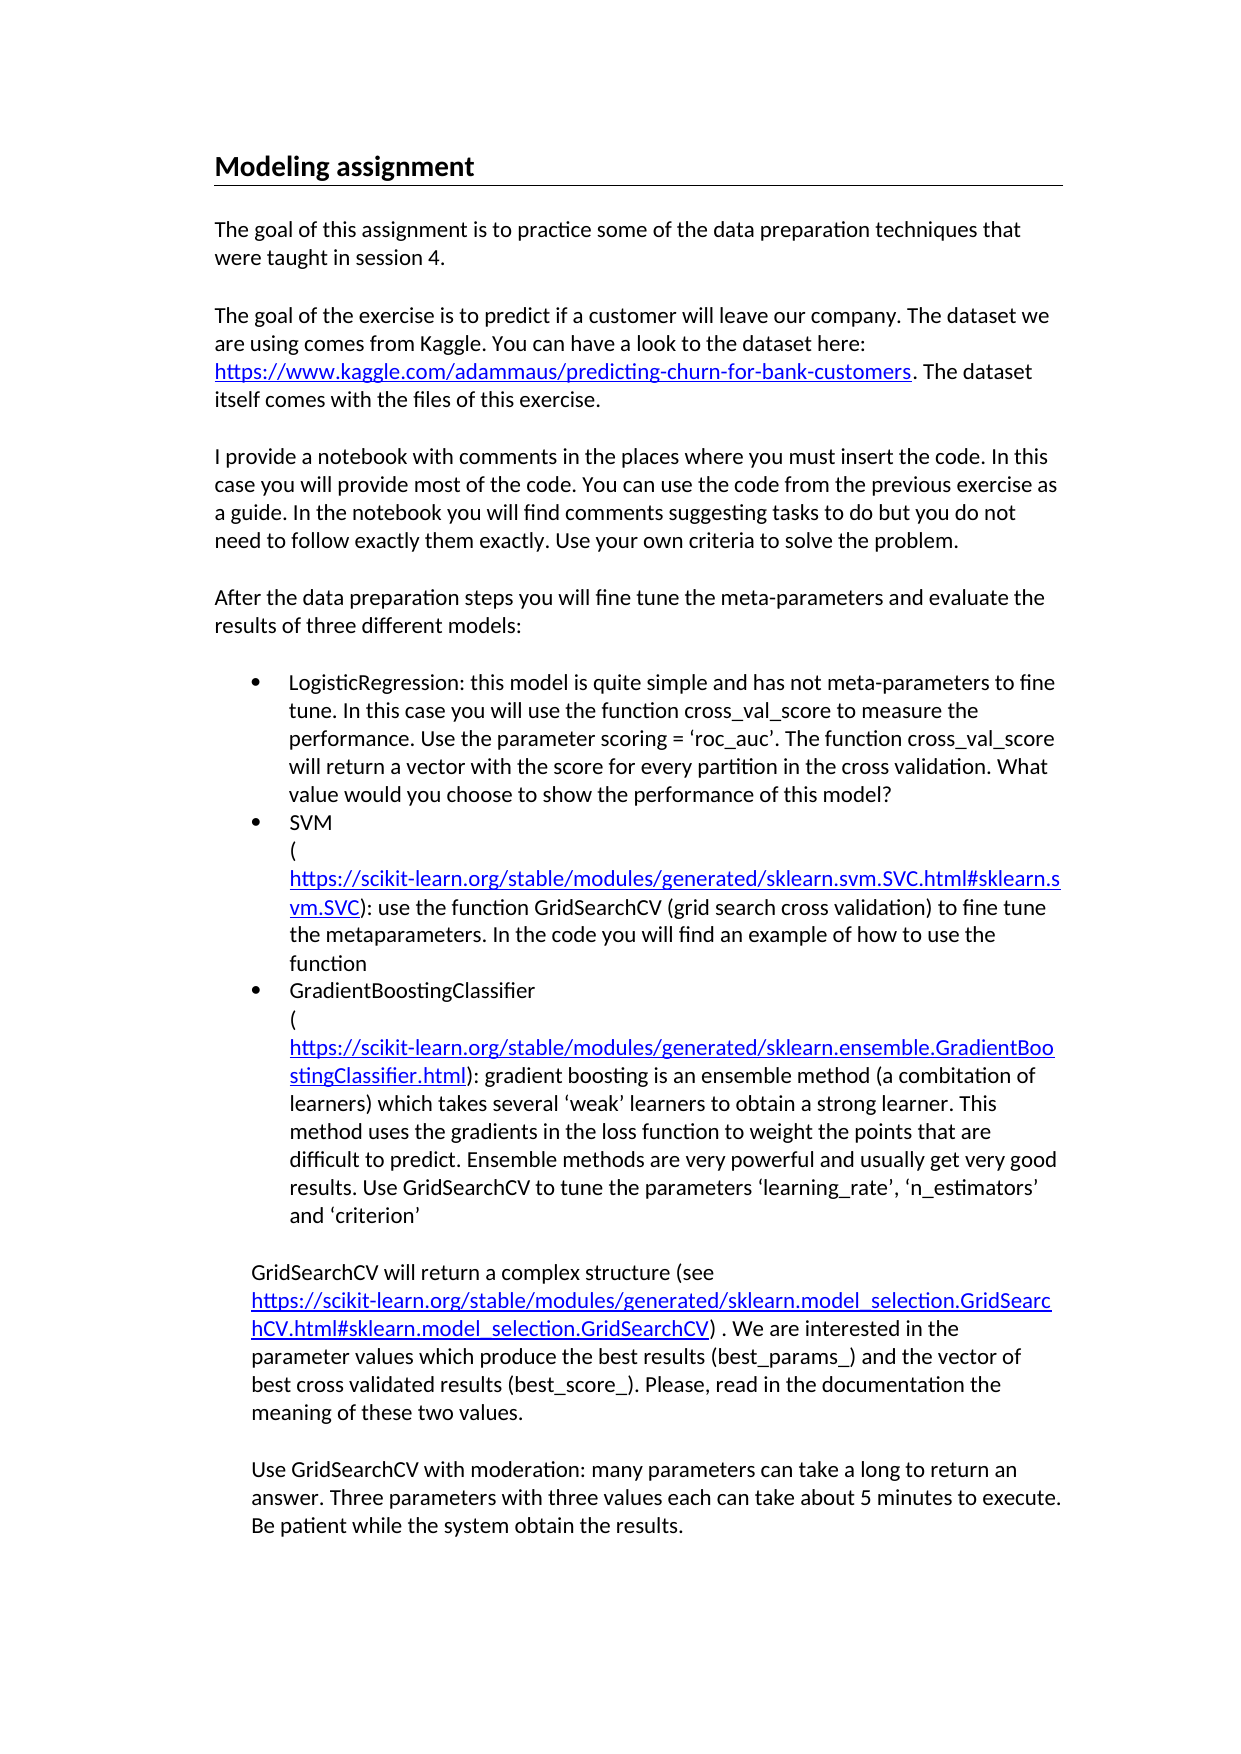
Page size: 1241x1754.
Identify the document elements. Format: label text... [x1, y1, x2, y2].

text The goal of this assignment is to practice some of the data preparation techniques that were taught in session 4. [214, 216, 1063, 272]
list LogisticRegression: this model is quite simple and has not meta-parameters to fine tune. In this case you will use the function cross_val_score to measure the performance. Use the parameter scoring = ‘roc_auc’. The function cross_val_score will return a vector with the score for every partition in the cross validation. What value would you choose to show the performance of this model? [252, 668, 1063, 808]
text Modeling assignment [214, 148, 1063, 185]
text The goal of the exercise is to predict if a customer will leave our company. The dataset we are using comes from Kaggle. You can have a look to the dataset here: https://www.kaggle.com/adammaus/predicting-churn-for-bank-customers. The dataset itself comes with the files of this exercise. [214, 301, 1063, 413]
list GradientBoostingClassifier (https://scikit-learn.org/stable/modules/generated/sklearn.ensemble.GradientBoostingClassifier.html): gradient boosting is an ensemble method (a combitation of learners) which takes several ‘weak’ learners to obtain a strong learner. This method uses the gradients in the loss function to weight the points that are difficult to predict. Ensemble methods are very powerful and usually get very good results. Use GridSearchCV to tune the parameters ‘learning_rate’, ‘n_estimators’ and ‘criterion’ [252, 977, 1063, 1229]
text After the data preparation steps you will fine tune the meta-parameters and evaluate the results of three different models: [214, 583, 1063, 639]
text GridSearchCV will return a complex structure (see https://scikit-learn.org/stable/modules/generated/sklearn.model_selection.GridSearchCV.html#sklearn.model_selection.GridSearchCV) . We are interested in the parameter values which produce the best results (best_params_) and the vector of best cross validated results (best_score_). Please, read in the documentation the meaning of these two values. [251, 1258, 1063, 1426]
text Use GridSearchCV with moderation: many parameters can take a long to return an answer. Three parameters with three values each can take about 5 minutes to execute. Be patient while the system obtain the results. [251, 1455, 1063, 1539]
text I provide a notebook with comments in the places where you must insert the code. In this case you will provide most of the code. You can use the code from the previous exercise as a guide. In the notebook you will find comments suggesting tasks to do but you do not need to follow exactly them exactly. Use your own criteria to solve the problem. [214, 442, 1063, 554]
list SVM (https://scikit-learn.org/stable/modules/generated/sklearn.svm.SVC.html#sklearn.svm.SVC): use the function GridSearchCV (grid search cross validation) to fine tune the metaparameters. In the code you will find an example of how to use the function [252, 808, 1063, 977]
